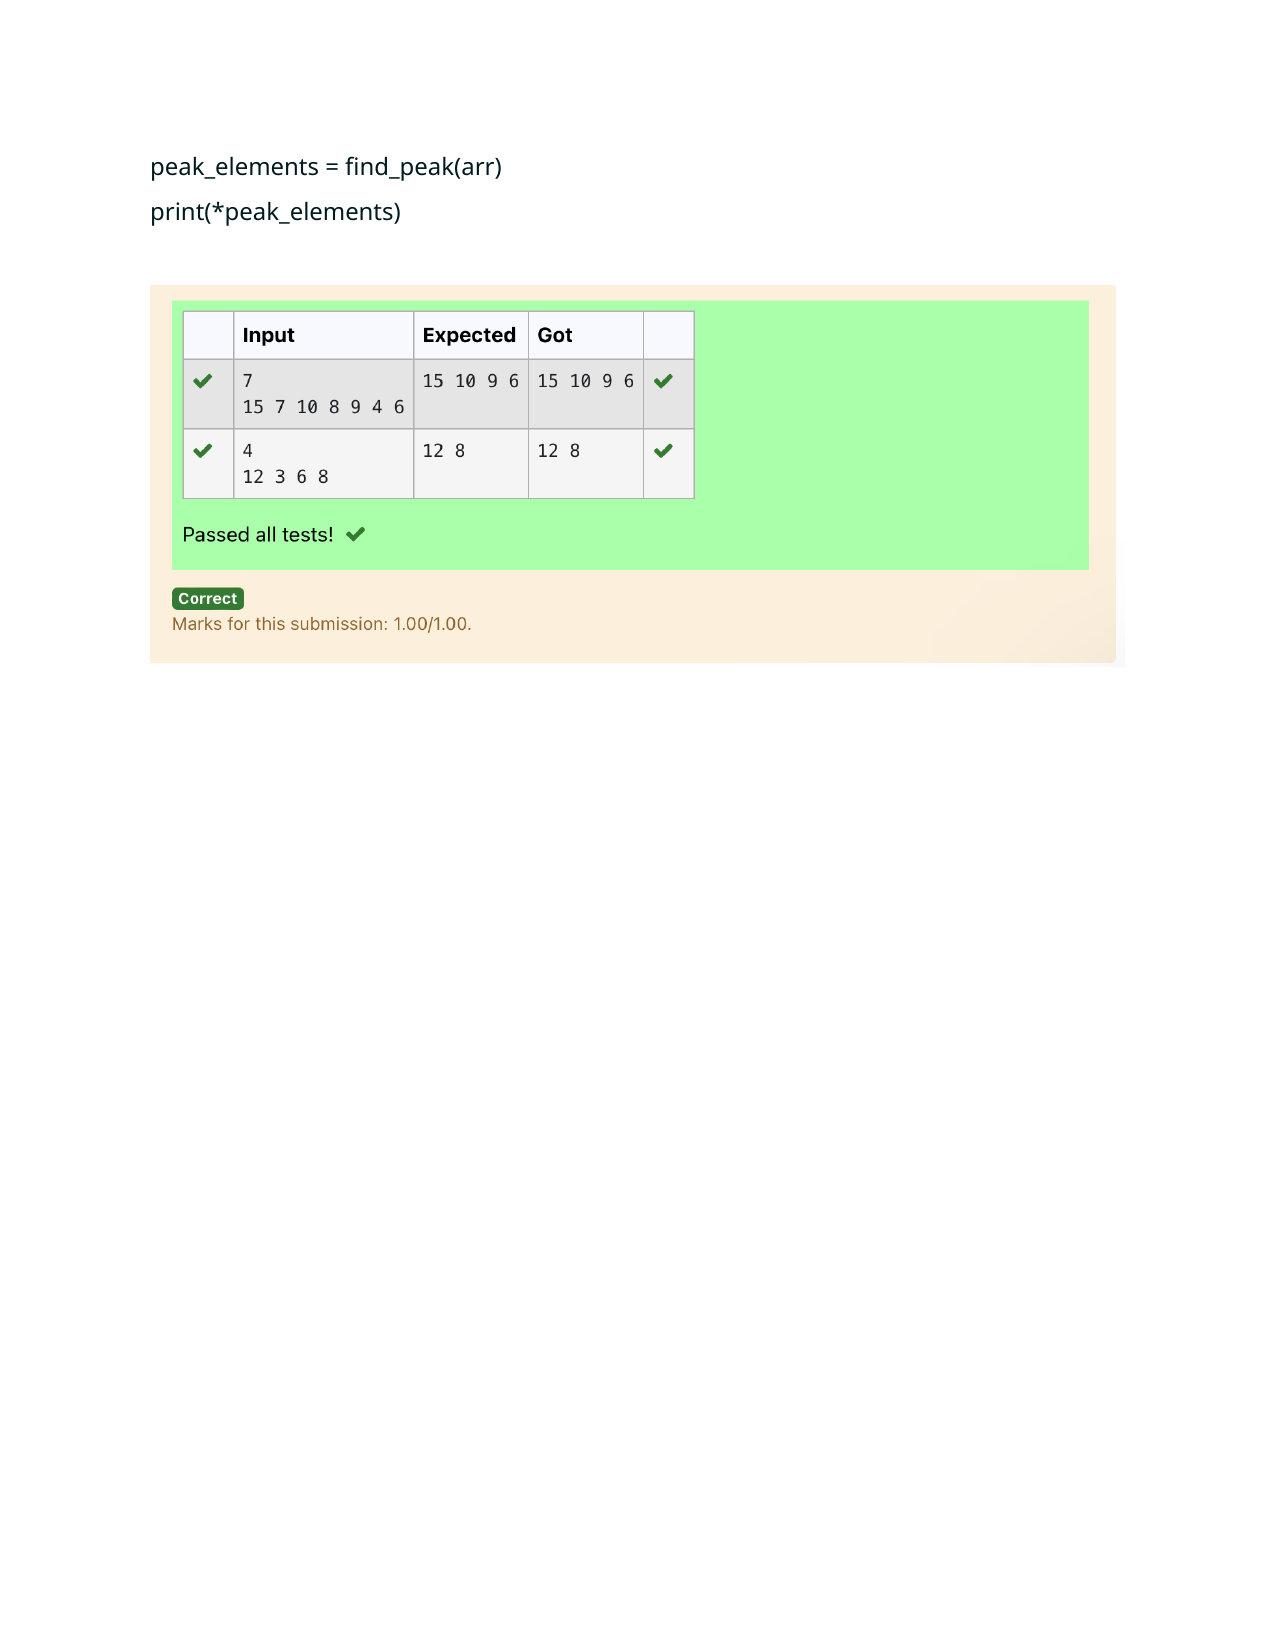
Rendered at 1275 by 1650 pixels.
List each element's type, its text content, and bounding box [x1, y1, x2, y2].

text peak_elements = find_peak(arr) [150, 150, 1125, 183]
text print(*peak_elements) [150, 195, 1125, 228]
picture [150, 285, 1125, 667]
